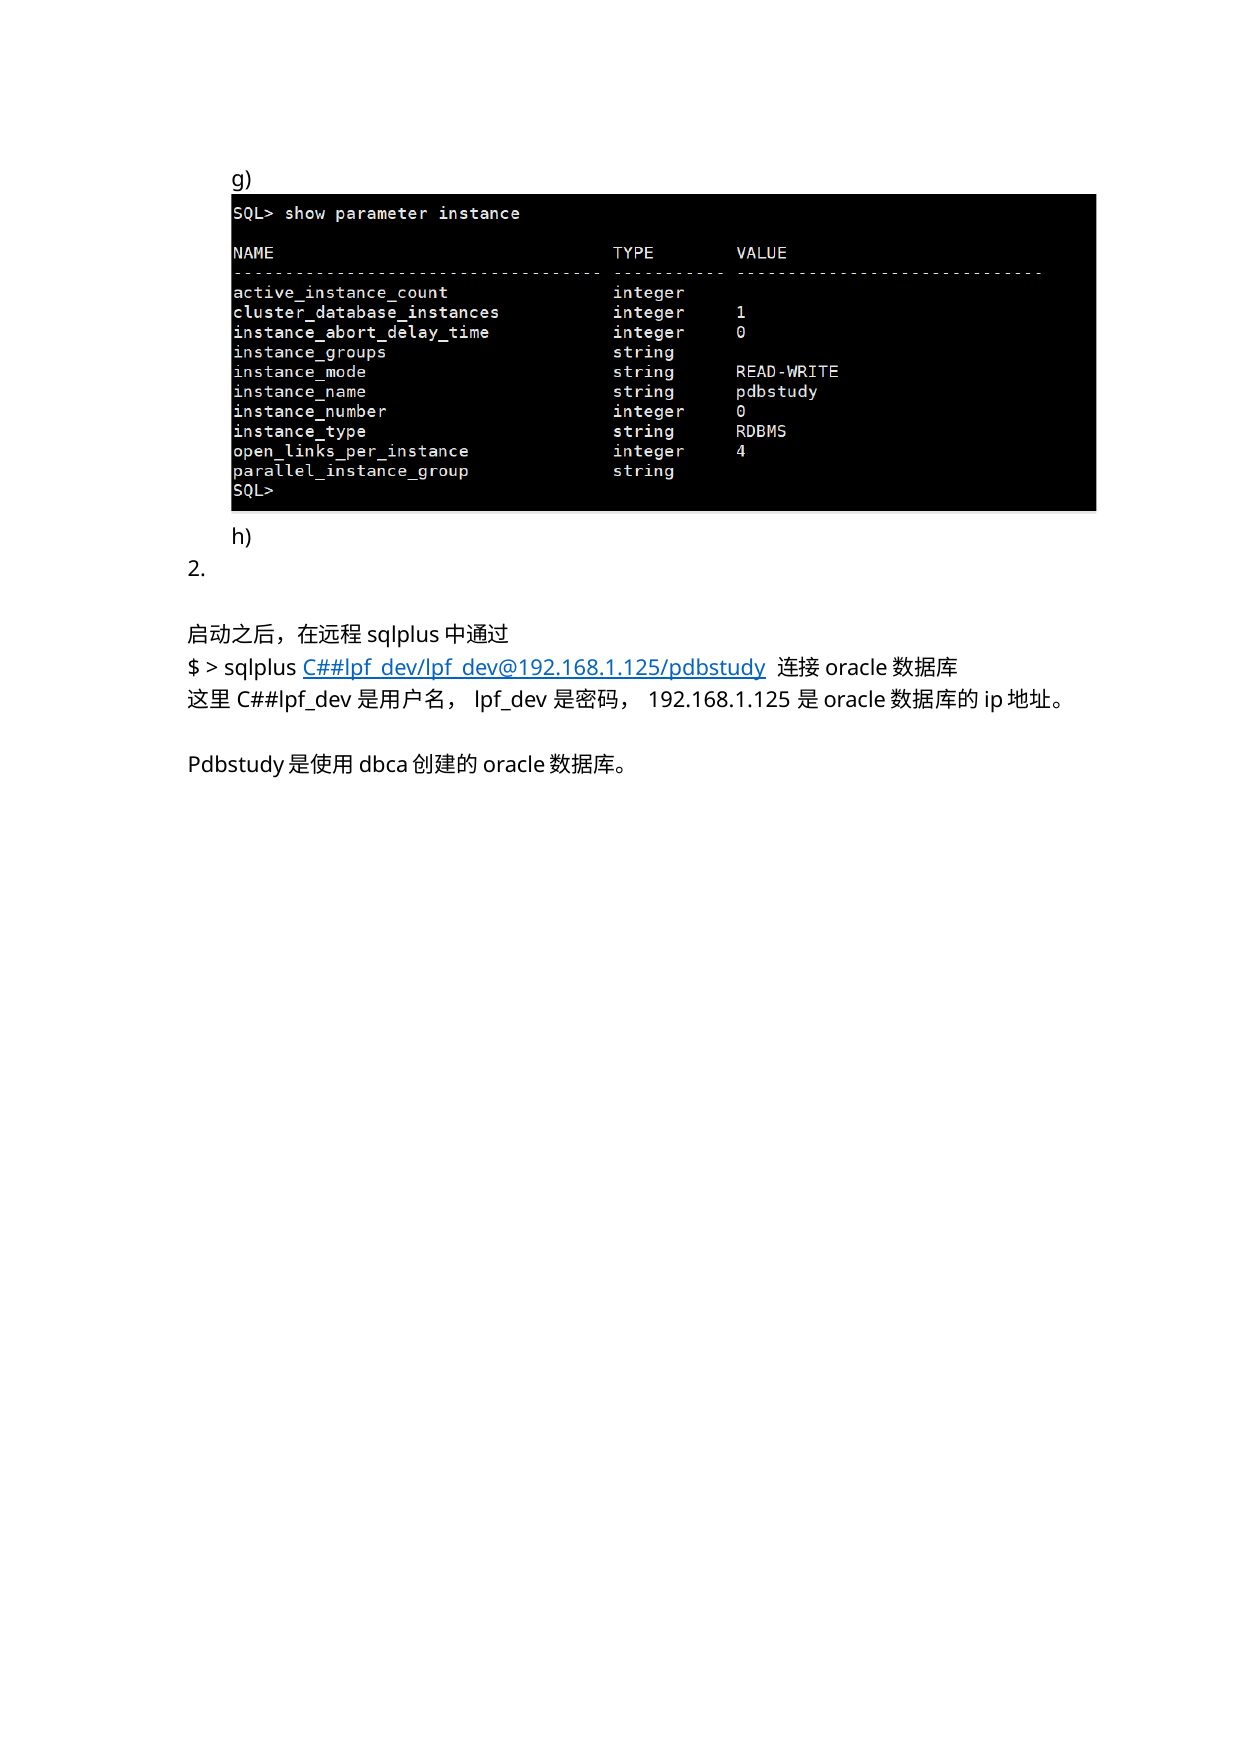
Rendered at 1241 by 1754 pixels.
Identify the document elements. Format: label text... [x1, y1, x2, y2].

picture [231, 194, 1097, 514]
text 这里C##lpf_dev 是用户名， lpf_dev 是密码， 192.168.1.125 是oracle数据库的ip地址。 [187, 682, 1053, 747]
text Pdbstudy是使用dbca创建的oracle数据库。 [187, 747, 1053, 779]
text 启动之后，在远程sqlplus中通过 [187, 617, 1053, 649]
text $ > sqlplus C##lpf_dev/lpf_dev@192.168.1.125/pdbstudy 连接oracle数据库 [187, 649, 1053, 682]
